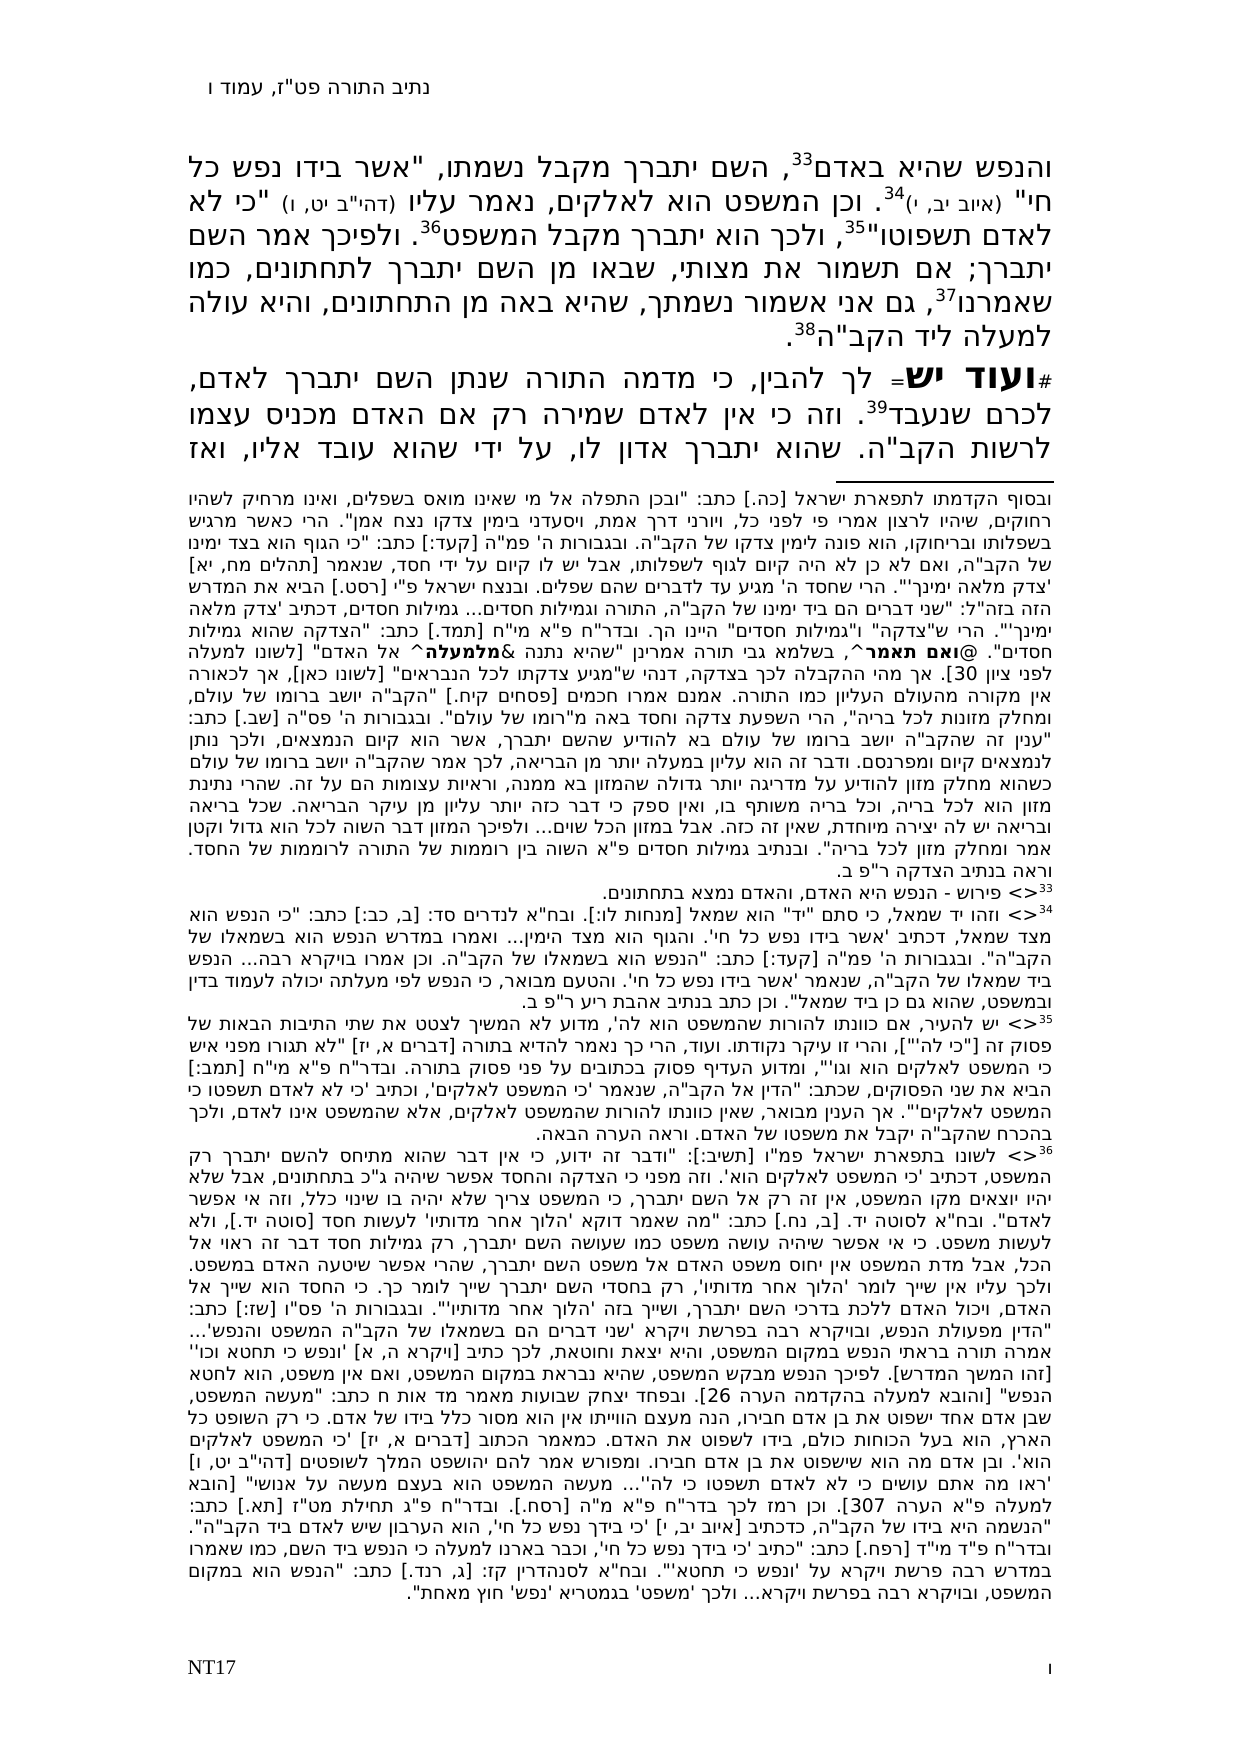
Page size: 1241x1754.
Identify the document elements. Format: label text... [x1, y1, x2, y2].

text #ועוד יש= לך להבין, כי מדמה התורה שנתן השם יתברך לאדם, לכרם שנעבד. וזה כי אין לאדם שמירה רק אם האדם מכניס עצמו לרשות הקב"ה. שהוא יתברך אדון לו, על ידי שהוא עובד אליו, ואז האדם נקרא עבד אל השם יתברך. וכאשר העבד הוא עבד לאדון, אז האדם נכנס תחת ממשלתו, והאדון מגין עליו שלא ישלטו אחרים בו. שאם היו שולטים אחרים עליו, היו נכנסים אחרים בכח ממשלתו של השם יתברך, שהוא יתברך אדון לאדם נחשב. ולכך כאשר האדם שומר מצותיו, והוא עבד* אל השם יתברך, אין אחרים [יכולים] למשול על האדם, שאם כן היה אחר נכנס בממשלתו. ולכך מדמה זה למי שיש לו כרם בגליל וכו', כלומר שהשם יתברך אמר לאדם שיהיה עובד אל השם יתברך, והעבד יש לו צירוף אל האדון, והאדון יש לו צירוף וחבור גם כן אל אשר עבד אליו. ומפני כך אין מניח האדון להיות אחרים נכנסים בצירוף הזה להיות מושלים עליו אחרים. ולכך מדמה זה לכרם, מפני שהכרם צריך לעבוד אותו ביותר מכל, וכן האדם צריך לעבודה, שבשביל כך הוא עבד אל השם יתברך, ואז השם יתברך אדון לו. [187, 354, 1053, 465]
text #פירוש=, כי יד הימין הוא להגיע בו לאחר, כי היד הימנית לקלות תנועתה היא מתפשטת, עד שהיא מגיע לאחר. והיד השמאלי אין לה קלות התנועה, לכן היא עומדת לקבלה, שמקבל בידו ואינה עומדת להתפשט לאחר. לכך התורה, שהיא נתנה מלמעלה אל האדם, היא בימינו, שהימין הוא שמתפשט לאחר. וכן הצדקה, שהוא עושה צדקה עם אחרים, היא בימינו, שהוא יתברך מגיע צדקתו לכל הנבראים. והנפש שהיא באדם, השם יתברך מקבל נשמתו, "אשר בידו נפש כל חי" (איוב יב, י). וכן המשפט הוא לאלקים, נאמר עליו (דהי"ב יט, ו) "כי לא לאדם תשפוטו", ולכך הוא יתברך מקבל המשפט. ולפיכך אמר השם יתברך; אם תשמור את מצותי, שבאו מן השם יתברך לתחתונים, כמו שאמרנו, גם אני אשמור נשמתך, שהיא באה מן התחתונים, והיא עולה למעלה ליד הקב"ה. [187, 150, 1053, 354]
